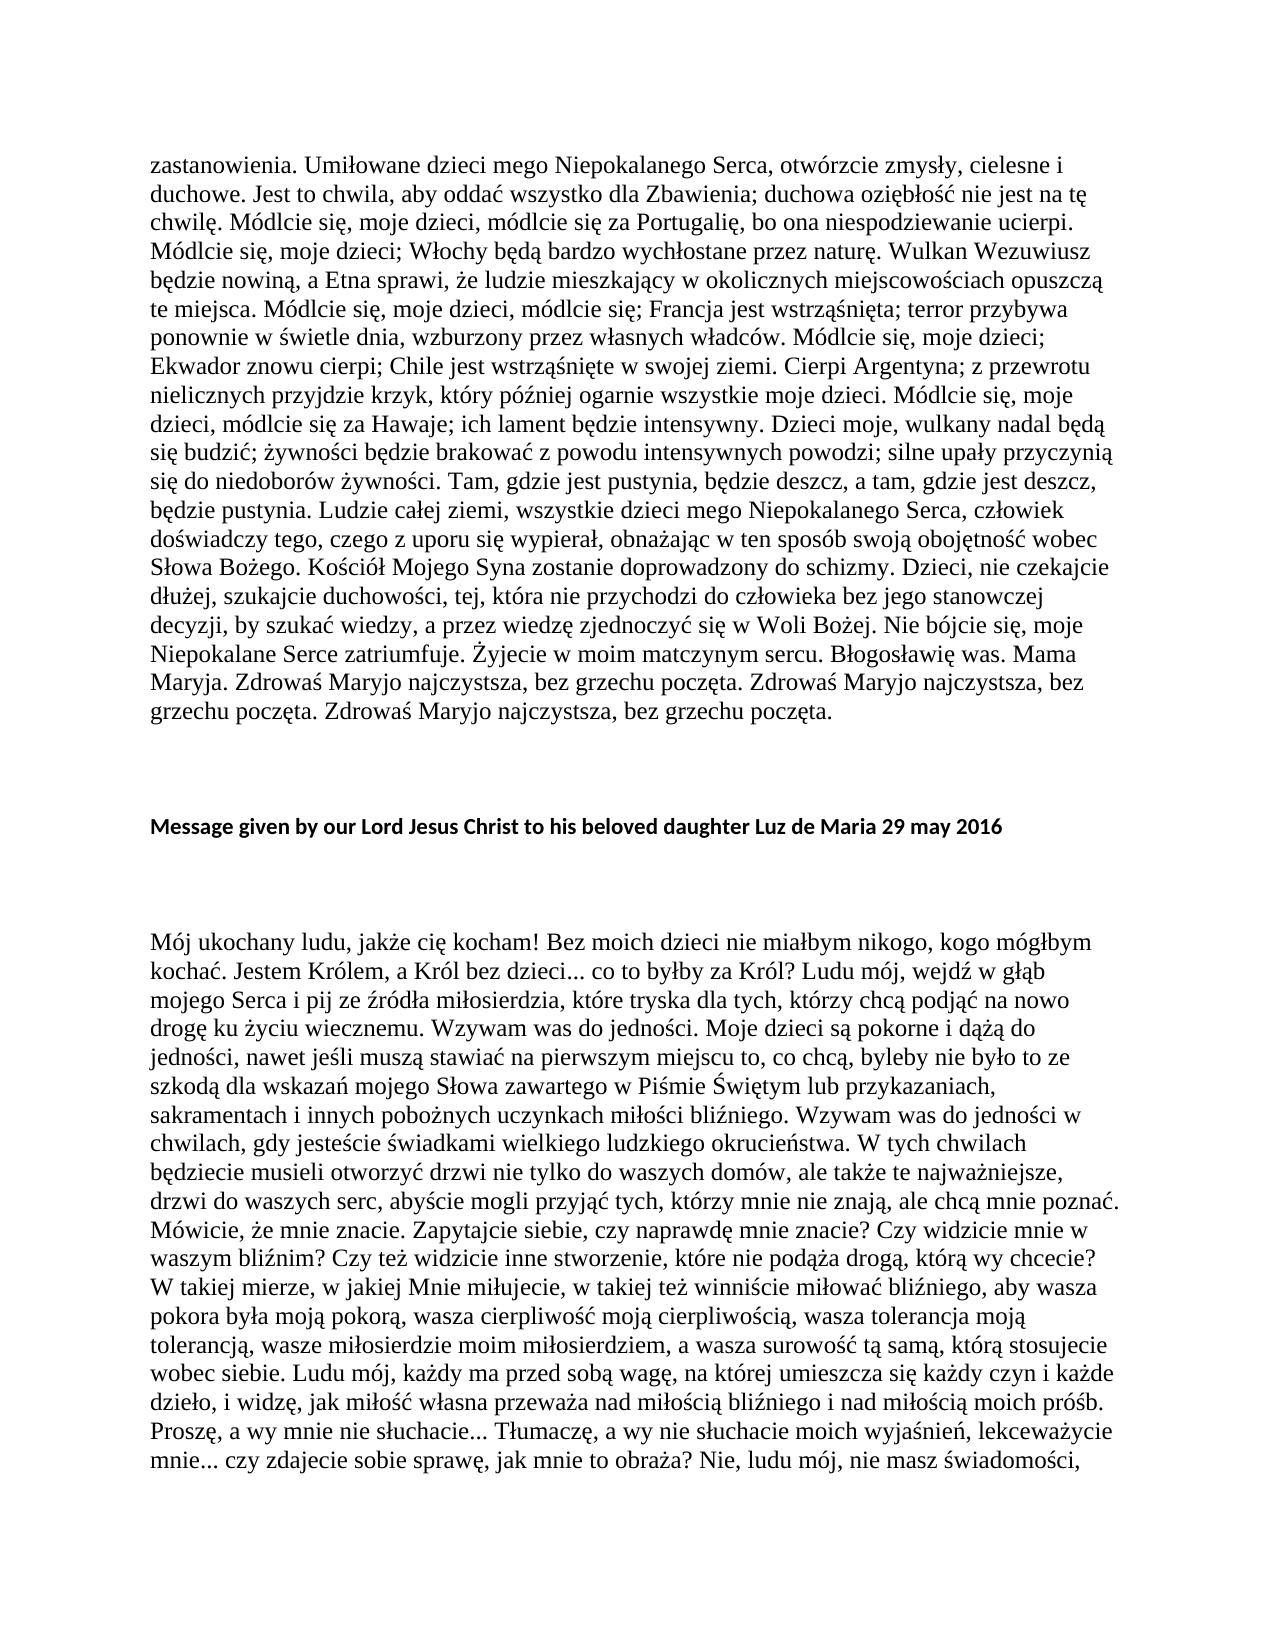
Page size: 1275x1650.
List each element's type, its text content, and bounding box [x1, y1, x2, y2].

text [150, 927, 1125, 1473]
text Message given by our Lord Jesus Christ to his beloved daughter Luz de Maria 29 may 2016 [150, 812, 1125, 840]
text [150, 150, 1125, 725]
